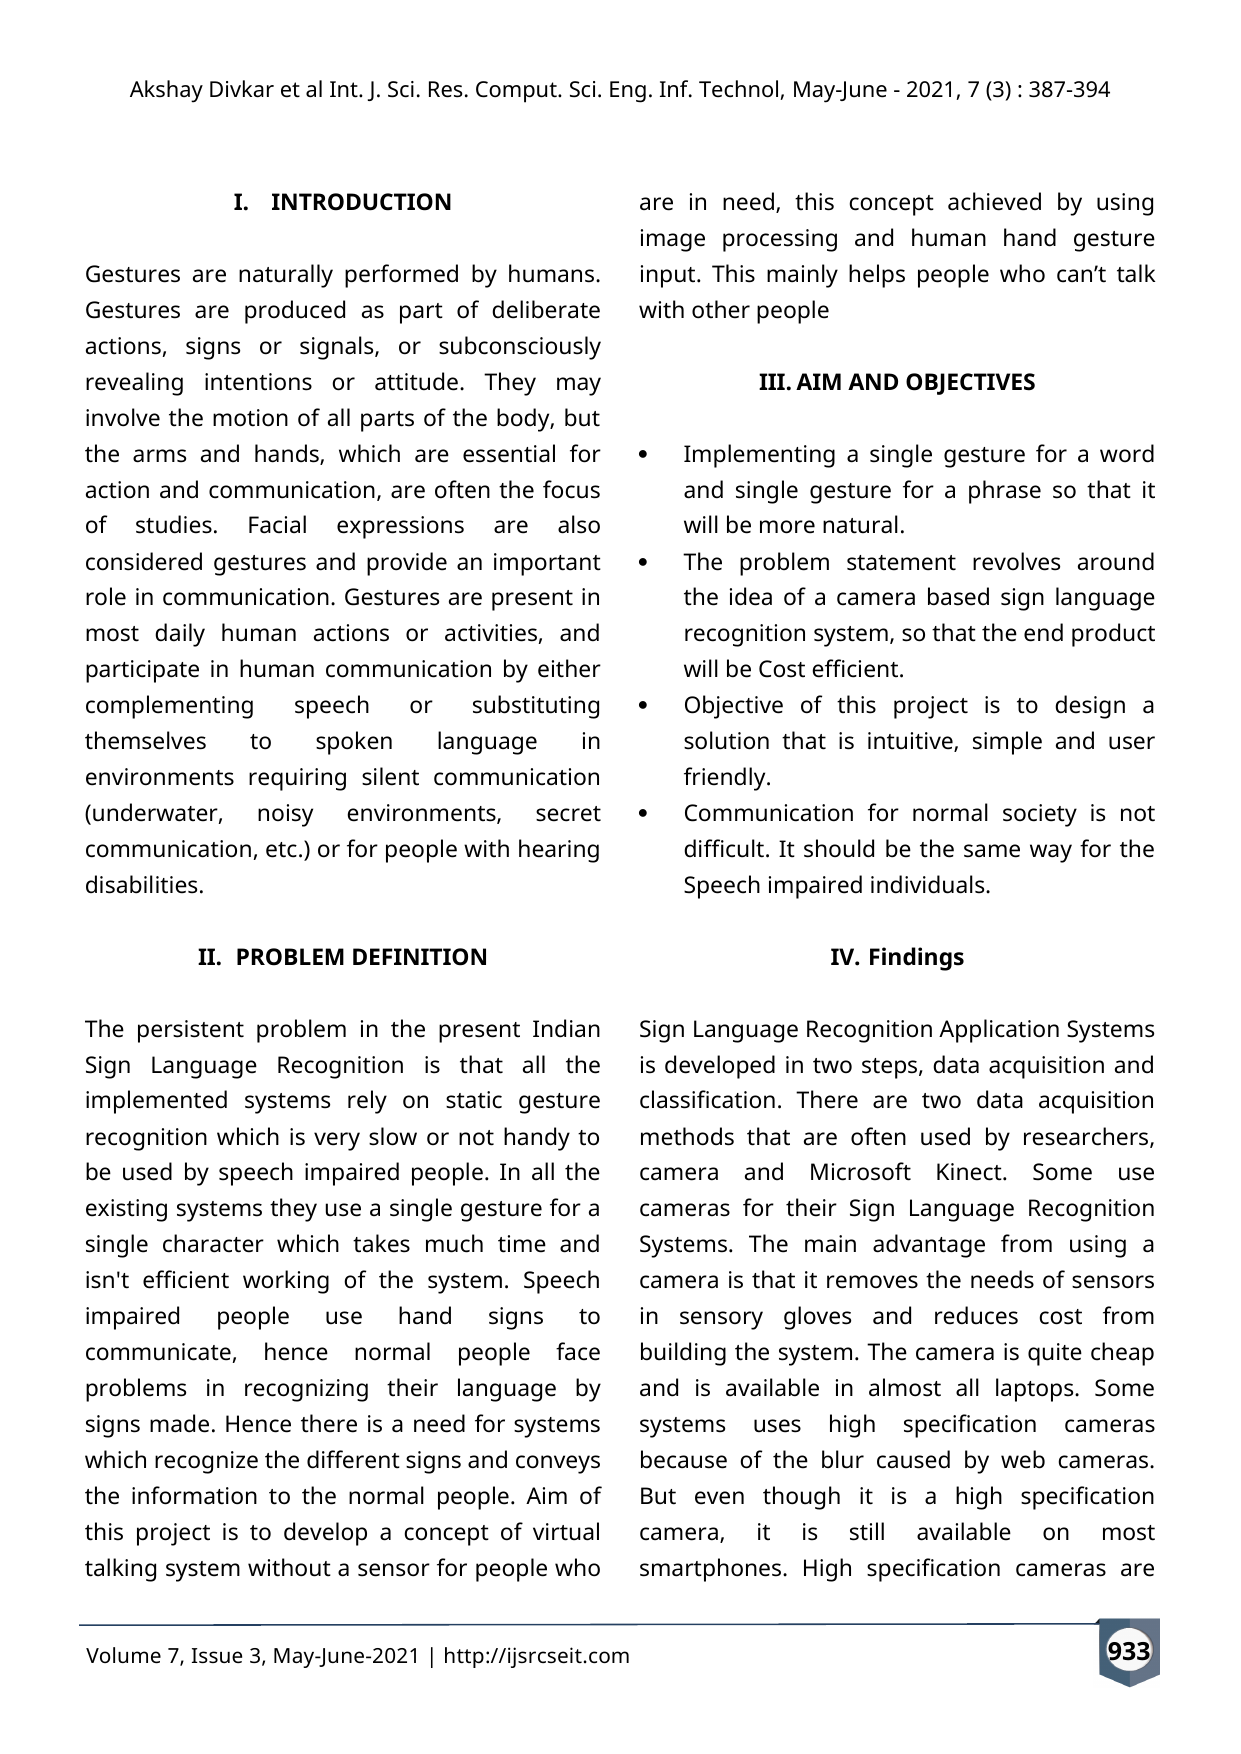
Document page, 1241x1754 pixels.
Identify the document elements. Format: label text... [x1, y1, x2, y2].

text The persistent problem in the present Indian Sign Language Recognition is that all the implemented systems rely on static gesture recognition which is very slow or not handy to be used by speech impaired people. In all the existing systems they use a single gesture for a single character which takes much time and isn't efficient working of the system. Speech impaired people use hand signs to communicate, hence normal people face problems in recognizing their language by signs made. Hence there is a need for systems which recognize the different signs and conveys the information to the normal people. Aim of this project is to develop a concept of virtual talking system without a sensor for people who are in need, this concept achieved by using image processing and human hand gesture input. This mainly helps people who can’t talk with other people [84, 1013, 601, 1583]
list Findings [639, 941, 1156, 972]
list Communication for normal society is not difficult. It should be the same way for the Speech impaired individuals. [639, 797, 1156, 900]
list PROBLEM DEFINITION [84, 941, 601, 972]
list The problem statement revolves around the idea of a camera­ based sign language recognition system, so that the end product will be Cost efficient. [639, 545, 1156, 684]
text The persistent problem in the present Indian Sign Language Recognition is that all the implemented systems rely on static gesture recognition which is very slow or not handy to be used by speech impaired people. In all the existing systems they use a single gesture for a single character which takes much time and isn't efficient working of the system. Speech impaired people use hand signs to communicate, hence normal people face problems in recognizing their language by signs made. Hence there is a need for systems which recognize the different signs and conveys the information to the normal people. Aim of this project is to develop a concept of virtual talking system without a sensor for people who are in need, this concept achieved by using image processing and human hand gesture input. This mainly helps people who can’t talk with other people [639, 186, 1156, 325]
list INTRODUCTION [84, 186, 601, 217]
picture [1092, 1617, 1161, 1688]
list Implementing a single gesture for a word and single gesture for a phrase so that it will be more natural. [639, 438, 1156, 541]
text Gestures are naturally performed by humans. Gestures are produced as part of deliberate actions, signs or signals, or subconsciously revealing intentions or attitude. They may involve the motion of all parts of the body, but the arms and hands, which are essential for action and communication, are often the focus of studies. Facial expressions are also considered gestures and provide an important role in communication. Gestures are present in most daily human actions or activities, and participate in human communication by either complementing speech or substituting themselves to spoken language in environments requiring silent communication (underwater, noisy environments, secret communication, etc.) or for people with hearing disabilities. [84, 258, 601, 900]
list Objective of this project is to design a solution that is intuitive, simple and user friendly. [639, 689, 1156, 792]
list AIM AND OBJECTIVES [639, 366, 1156, 397]
